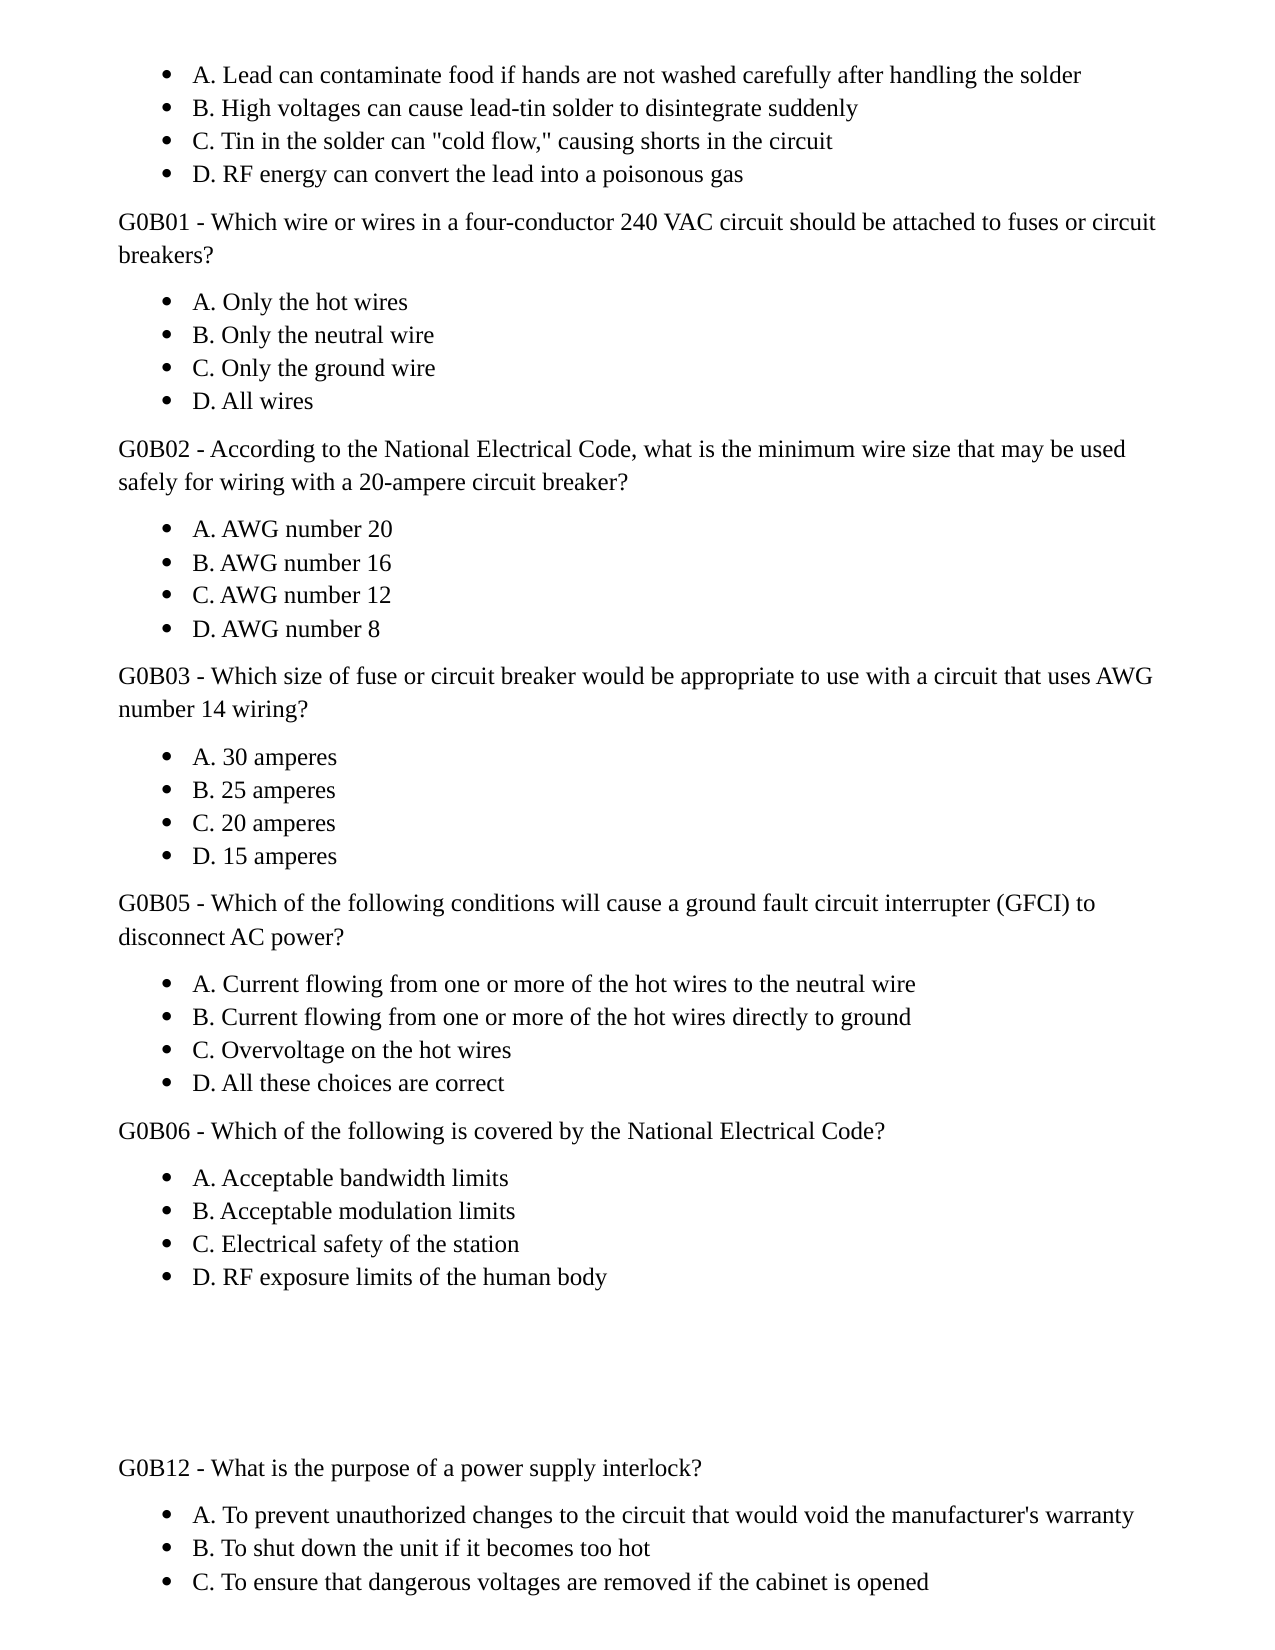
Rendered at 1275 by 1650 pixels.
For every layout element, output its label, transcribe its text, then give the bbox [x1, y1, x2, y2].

list B. 25 amperes [162, 775, 1157, 804]
list A. Current flowing from one or more of the hot wires to the neutral wire [162, 969, 1157, 998]
list D. All wires [162, 386, 1157, 415]
text G0B01 - Which wire or wires in a four-conductor 240 VAC circuit should be attached to fuses or circuit breakers? [118, 207, 1157, 268]
text G0B05 - Which of the following conditions will cause a ground fault circuit interrupter (GFCI) to disconnect AC power? [118, 888, 1157, 950]
list C. Overvoltage on the hot wires [162, 1035, 1157, 1064]
list B. Current flowing from one or more of the hot wires directly to ground [162, 1002, 1157, 1031]
list A. Acceptable bandwidth limits [162, 1163, 1157, 1192]
list A. AWG number 20 [162, 514, 1157, 543]
list A. Only the hot wires [162, 287, 1157, 316]
list B. Acceptable modulation limits [162, 1196, 1157, 1225]
list D. RF energy can convert the lead into a poisonous gas [162, 159, 1157, 188]
text G0B12 - What is the purpose of a power supply interlock? [118, 1453, 1157, 1482]
list A. To prevent unauthorized changes to the circuit that would void the manufacturer's warranty [162, 1501, 1157, 1529]
list A. Lead can contaminate food if hands are not washed carefully after handling the solder [162, 60, 1157, 89]
list C. Tin in the solder can "cold flow," causing shorts in the circuit [162, 126, 1157, 155]
list C. AWG number 12 [162, 581, 1157, 609]
text G0B06 - Which of the following is covered by the National Electrical Code? [118, 1116, 1157, 1144]
list B. High voltages can cause lead-tin solder to disintegrate suddenly [162, 93, 1157, 122]
list D. All these choices are correct [162, 1068, 1157, 1097]
list D. AWG number 8 [162, 614, 1157, 642]
list C. Only the ground wire [162, 353, 1157, 382]
text G0B03 - Which size of fuse or circuit breaker would be appropriate to use with a circuit that uses AWG number 14 wiring? [118, 661, 1157, 723]
list B. AWG number 16 [162, 548, 1157, 576]
list C. To ensure that dangerous voltages are removed if the cabinet is opened [162, 1567, 1157, 1595]
list D. RF exposure limits of the human body [162, 1262, 1157, 1291]
list C. 20 amperes [162, 808, 1157, 837]
list D. 15 amperes [162, 841, 1157, 870]
text G0B02 - According to the National Electrical Code, what is the minimum wire size that may be used safely for wiring with a 20-ampere circuit breaker? [118, 434, 1157, 496]
list C. Electrical safety of the station [162, 1229, 1157, 1258]
list B. Only the neutral wire [162, 320, 1157, 349]
list A. 30 amperes [162, 742, 1157, 771]
list B. To shut down the unit if it becomes too hot [162, 1533, 1157, 1562]
